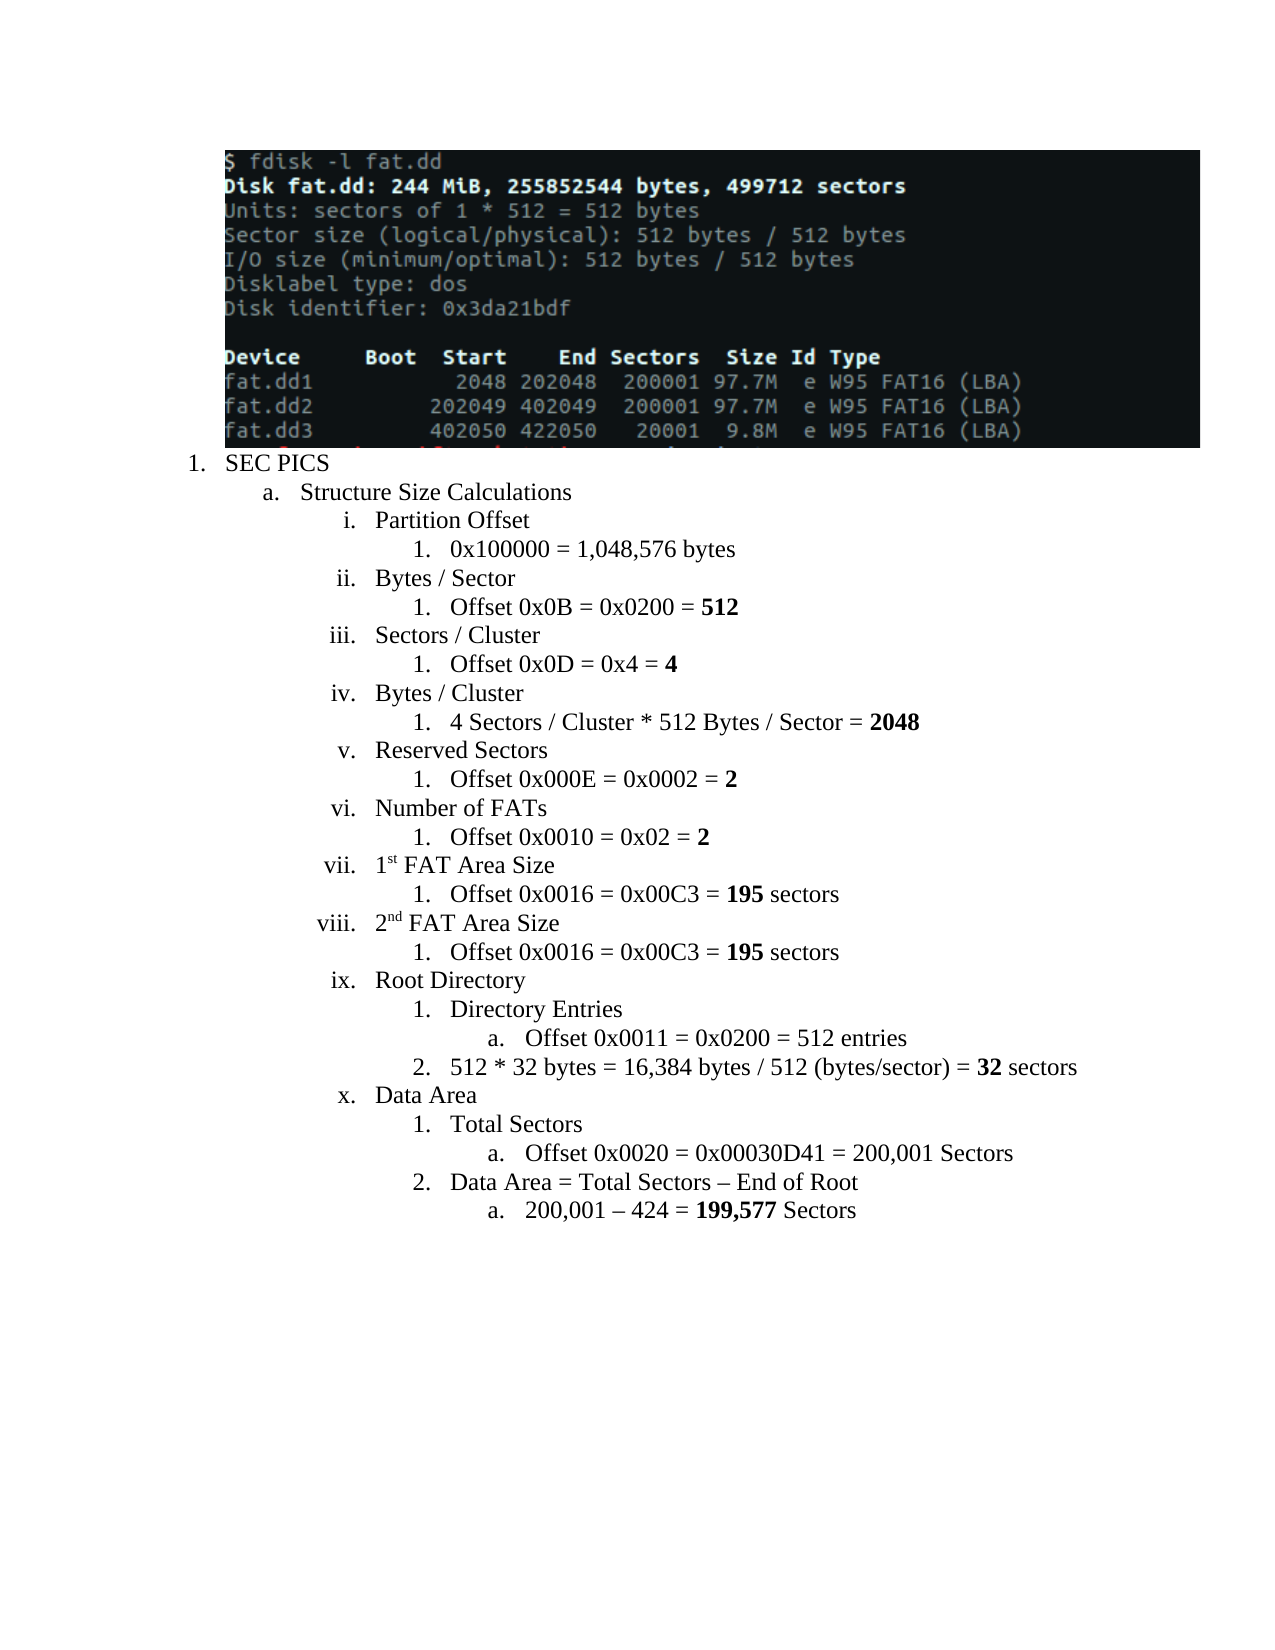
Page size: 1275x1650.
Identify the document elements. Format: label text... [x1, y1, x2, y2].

list Root Directory [356, 965, 1125, 994]
list 0x100000 = 1,048,576 bytes [412, 534, 1125, 563]
list Sectors / Cluster [356, 620, 1125, 649]
list SEC PICS [187, 448, 1125, 477]
list Offset 0x0010 = 0x02 = 2 [412, 822, 1125, 850]
list 512 * 32 bytes = 16,384 bytes / 512 (bytes/sector) = 32 sectors [412, 1052, 1125, 1080]
list Offset 0x0011 = 0x0200 = 512 entries [487, 1023, 1125, 1052]
list Offset 0x0016 = 0x00C3 = 195 sectors [412, 937, 1125, 965]
list Directory Entries [412, 994, 1125, 1023]
list Partition Offset [356, 505, 1125, 534]
list Total Sectors [412, 1109, 1125, 1138]
list Offset 0x0020 = 0x00030D41 = 200,001 Sectors [487, 1138, 1125, 1167]
list Number of FATs [356, 793, 1125, 822]
list Offset 0x000E = 0x0002 = 2 [412, 764, 1125, 793]
list Data Area = Total Sectors – End of Root [412, 1167, 1125, 1195]
list Offset 0x0B = 0x0200 = 512 [412, 592, 1125, 620]
list Bytes / Sector [356, 563, 1125, 592]
list 200,001 – 424 = 199,577 Sectors [487, 1195, 1125, 1224]
list 1st FAT Area Size [356, 850, 1125, 879]
list 4 Sectors / Cluster * 512 Bytes / Sector = 2048 [412, 707, 1125, 735]
list Data Area [356, 1080, 1125, 1109]
list 2nd FAT Area Size [356, 908, 1125, 937]
picture [225, 150, 1200, 448]
list Offset 0x0016 = 0x00C3 = 195 sectors [412, 879, 1125, 908]
list Reserved Sectors [356, 735, 1125, 764]
list Bytes / Cluster [356, 678, 1125, 707]
list Structure Size Calculations [262, 477, 1125, 505]
list Offset 0x0D = 0x4 = 4 [412, 649, 1125, 678]
